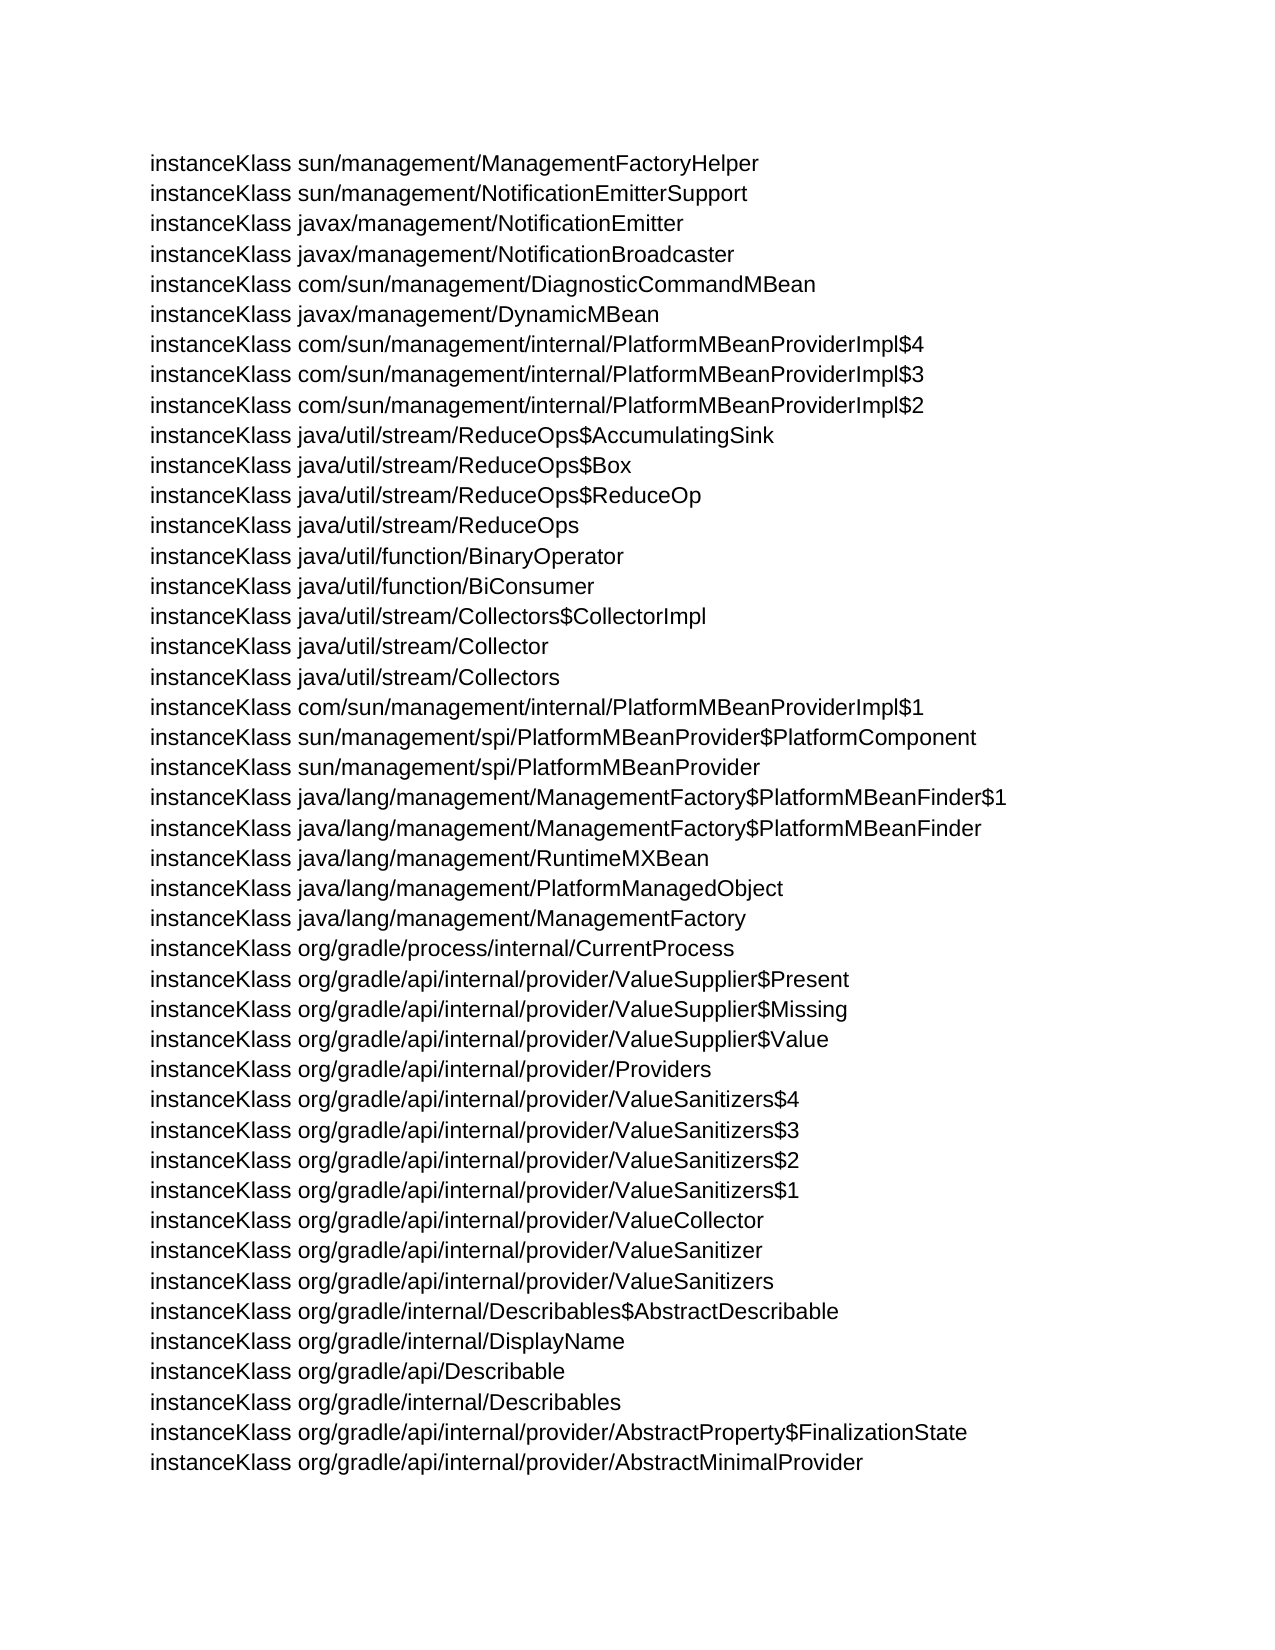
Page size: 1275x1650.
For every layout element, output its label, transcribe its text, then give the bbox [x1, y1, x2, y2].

text instanceKlass org/gradle/api/internal/provider/ValueSanitizer [150, 1237, 1125, 1264]
text instanceKlass java/lang/management/ManagementFactory$PlatformMBeanFinder$1 [150, 784, 1125, 811]
text instanceKlass sun/management/spi/PlatformMBeanProvider [150, 754, 1125, 781]
text instanceKlass org/gradle/api/Describable [150, 1358, 1125, 1385]
text instanceKlass com/sun/management/internal/PlatformMBeanProviderImpl$1 [150, 694, 1125, 720]
text instanceKlass org/gradle/internal/Describables$AbstractDescribable [150, 1298, 1125, 1324]
text instanceKlass org/gradle/internal/Describables [150, 1388, 1125, 1415]
text instanceKlass java/util/function/BiConsumer [150, 573, 1125, 599]
text instanceKlass sun/management/spi/PlatformMBeanProvider$PlatformComponent [150, 724, 1125, 750]
text instanceKlass org/gradle/api/internal/provider/ValueSanitizers$3 [150, 1117, 1125, 1143]
text instanceKlass java/util/function/BinaryOperator [150, 543, 1125, 569]
text instanceKlass com/sun/management/DiagnosticCommandMBean [150, 271, 1125, 297]
text instanceKlass java/util/stream/Collectors$CollectorImpl [150, 603, 1125, 629]
text instanceKlass org/gradle/api/internal/provider/Providers [150, 1056, 1125, 1083]
text instanceKlass com/sun/management/internal/PlatformMBeanProviderImpl$3 [150, 361, 1125, 388]
text instanceKlass org/gradle/api/internal/provider/ValueSupplier$Present [150, 966, 1125, 992]
text instanceKlass java/util/stream/ReduceOps$Box [150, 452, 1125, 478]
text instanceKlass org/gradle/api/internal/provider/ValueSupplier$Value [150, 1026, 1125, 1052]
text instanceKlass org/gradle/api/internal/provider/ValueSupplier$Missing [150, 996, 1125, 1022]
text instanceKlass java/lang/management/ManagementFactory$PlatformMBeanFinder [150, 814, 1125, 841]
text instanceKlass java/lang/management/PlatformManagedObject [150, 875, 1125, 901]
text instanceKlass java/lang/management/RuntimeMXBean [150, 845, 1125, 871]
text instanceKlass javax/management/DynamicMBean [150, 301, 1125, 327]
text instanceKlass java/util/stream/ReduceOps [150, 512, 1125, 539]
text instanceKlass org/gradle/api/internal/provider/ValueSanitizers$2 [150, 1147, 1125, 1173]
text instanceKlass javax/management/NotificationEmitter [150, 210, 1125, 237]
text instanceKlass org/gradle/api/internal/provider/ValueSanitizers [150, 1268, 1125, 1294]
text instanceKlass java/util/stream/Collector [150, 633, 1125, 660]
text instanceKlass sun/management/ManagementFactoryHelper [150, 150, 1125, 176]
text instanceKlass org/gradle/api/internal/provider/AbstractMinimalProvider [150, 1449, 1125, 1475]
text instanceKlass sun/management/NotificationEmitterSupport [150, 180, 1125, 207]
text instanceKlass org/gradle/api/internal/provider/AbstractProperty$FinalizationState [150, 1419, 1125, 1445]
text instanceKlass java/util/stream/Collectors [150, 663, 1125, 690]
text instanceKlass org/gradle/api/internal/provider/ValueSanitizers$4 [150, 1086, 1125, 1113]
text instanceKlass java/util/stream/ReduceOps$AccumulatingSink [150, 422, 1125, 448]
text instanceKlass org/gradle/api/internal/provider/ValueCollector [150, 1207, 1125, 1234]
text instanceKlass org/gradle/api/internal/provider/ValueSanitizers$1 [150, 1177, 1125, 1203]
text instanceKlass org/gradle/internal/DisplayName [150, 1328, 1125, 1354]
text instanceKlass java/util/stream/ReduceOps$ReduceOp [150, 482, 1125, 509]
text instanceKlass com/sun/management/internal/PlatformMBeanProviderImpl$2 [150, 392, 1125, 418]
text instanceKlass org/gradle/process/internal/CurrentProcess [150, 935, 1125, 962]
text instanceKlass java/lang/management/ManagementFactory [150, 905, 1125, 932]
text instanceKlass com/sun/management/internal/PlatformMBeanProviderImpl$4 [150, 331, 1125, 358]
text instanceKlass javax/management/NotificationBroadcaster [150, 241, 1125, 267]
